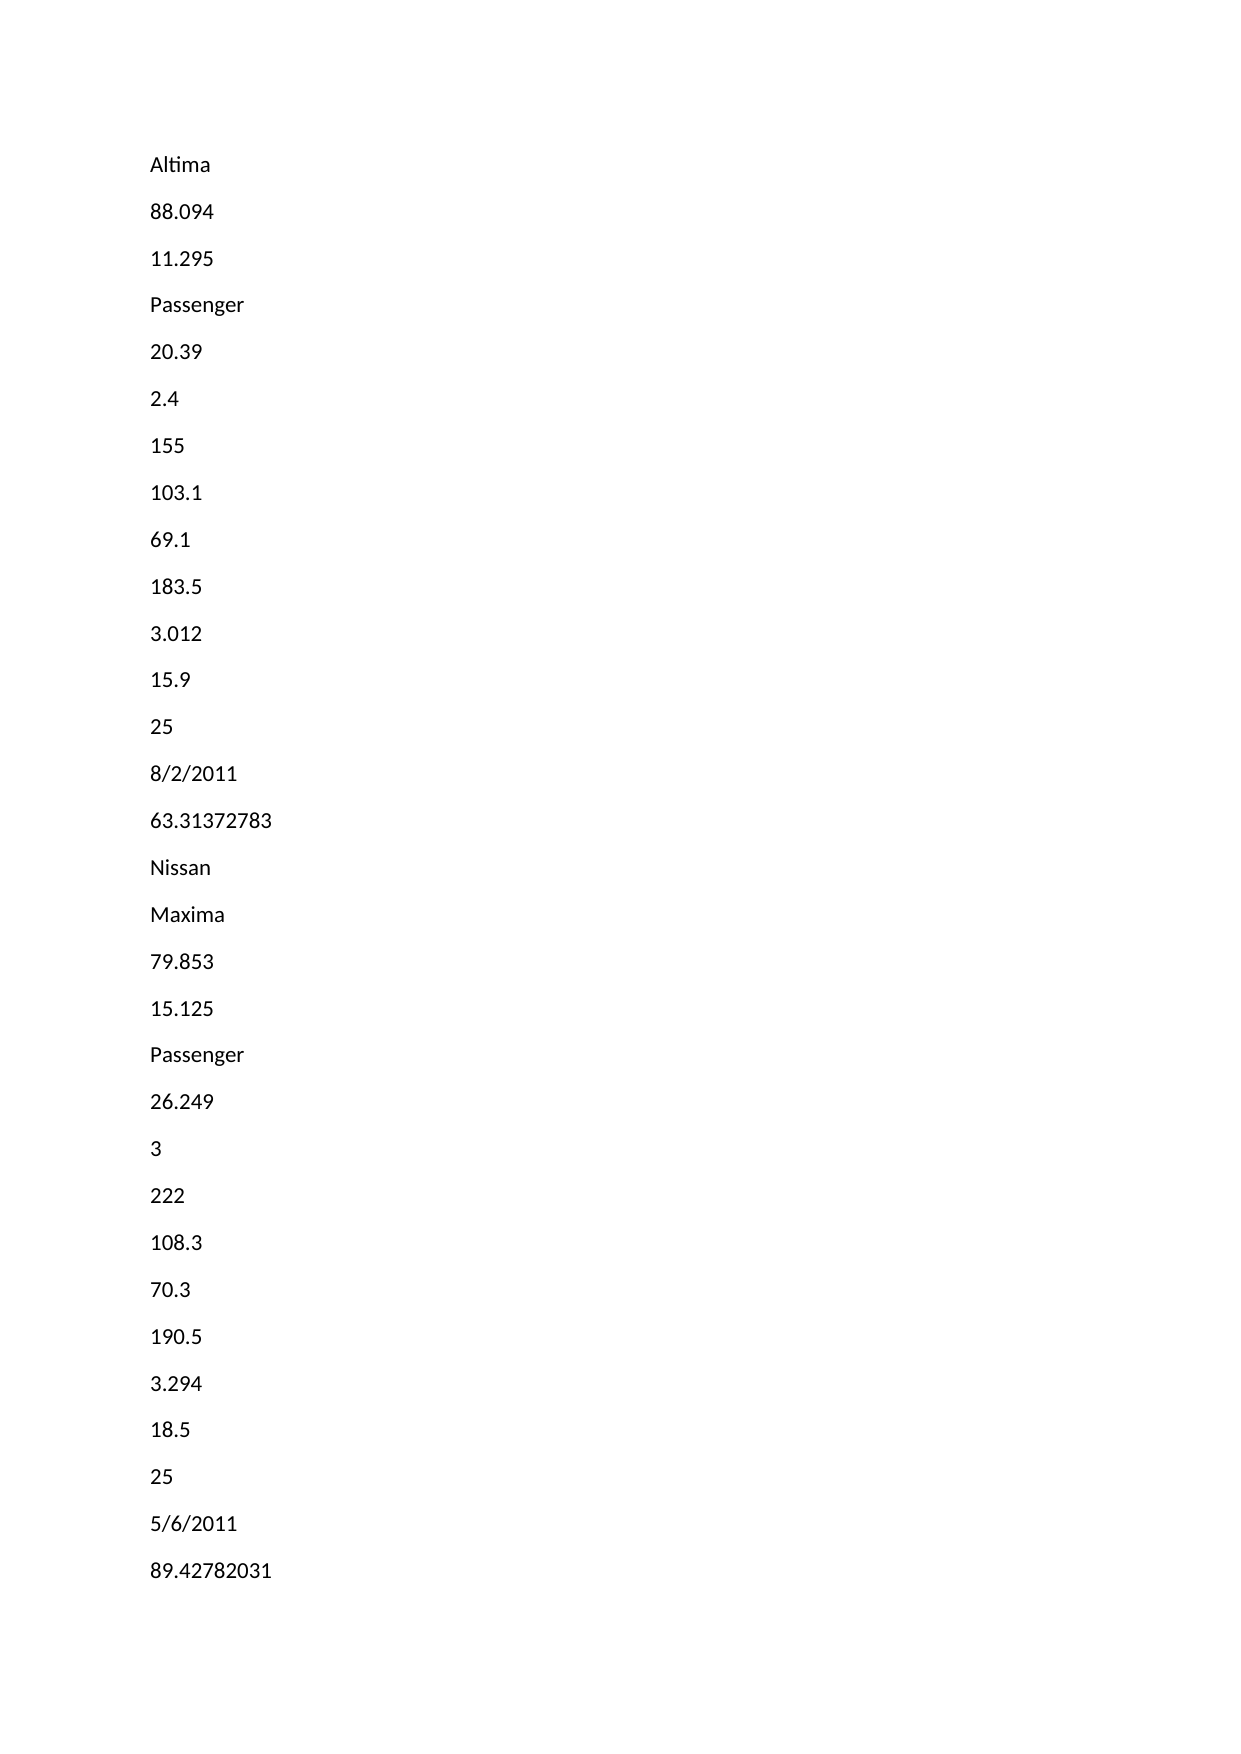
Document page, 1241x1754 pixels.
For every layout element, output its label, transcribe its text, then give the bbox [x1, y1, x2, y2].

text 183.5 [150, 572, 1090, 600]
text 5/6/2011 [150, 1509, 1090, 1537]
text 88.094 [150, 197, 1090, 225]
text 15.125 [150, 994, 1090, 1022]
text Passenger [150, 291, 1090, 319]
text 190.5 [150, 1322, 1090, 1350]
text 69.1 [150, 525, 1090, 553]
text 222 [150, 1181, 1090, 1209]
text 11.295 [150, 244, 1090, 272]
text 89.42782031 [150, 1556, 1090, 1584]
text 25 [150, 712, 1090, 741]
text 20.39 [150, 337, 1090, 366]
text 103.1 [150, 478, 1090, 506]
text 15.9 [150, 666, 1090, 694]
text Altima [150, 150, 1090, 178]
text 3.012 [150, 619, 1090, 647]
text 3.294 [150, 1369, 1090, 1397]
text 26.249 [150, 1087, 1090, 1116]
text 108.3 [150, 1228, 1090, 1256]
text Passenger [150, 1041, 1090, 1069]
text 3 [150, 1134, 1090, 1162]
text Nissan [150, 853, 1090, 881]
text 63.31372783 [150, 806, 1090, 834]
text 79.853 [150, 947, 1090, 975]
text 25 [150, 1462, 1090, 1491]
text 18.5 [150, 1416, 1090, 1444]
text 2.4 [150, 384, 1090, 412]
text 155 [150, 431, 1090, 459]
text 70.3 [150, 1275, 1090, 1303]
text Maxima [150, 900, 1090, 928]
text 8/2/2011 [150, 759, 1090, 787]
